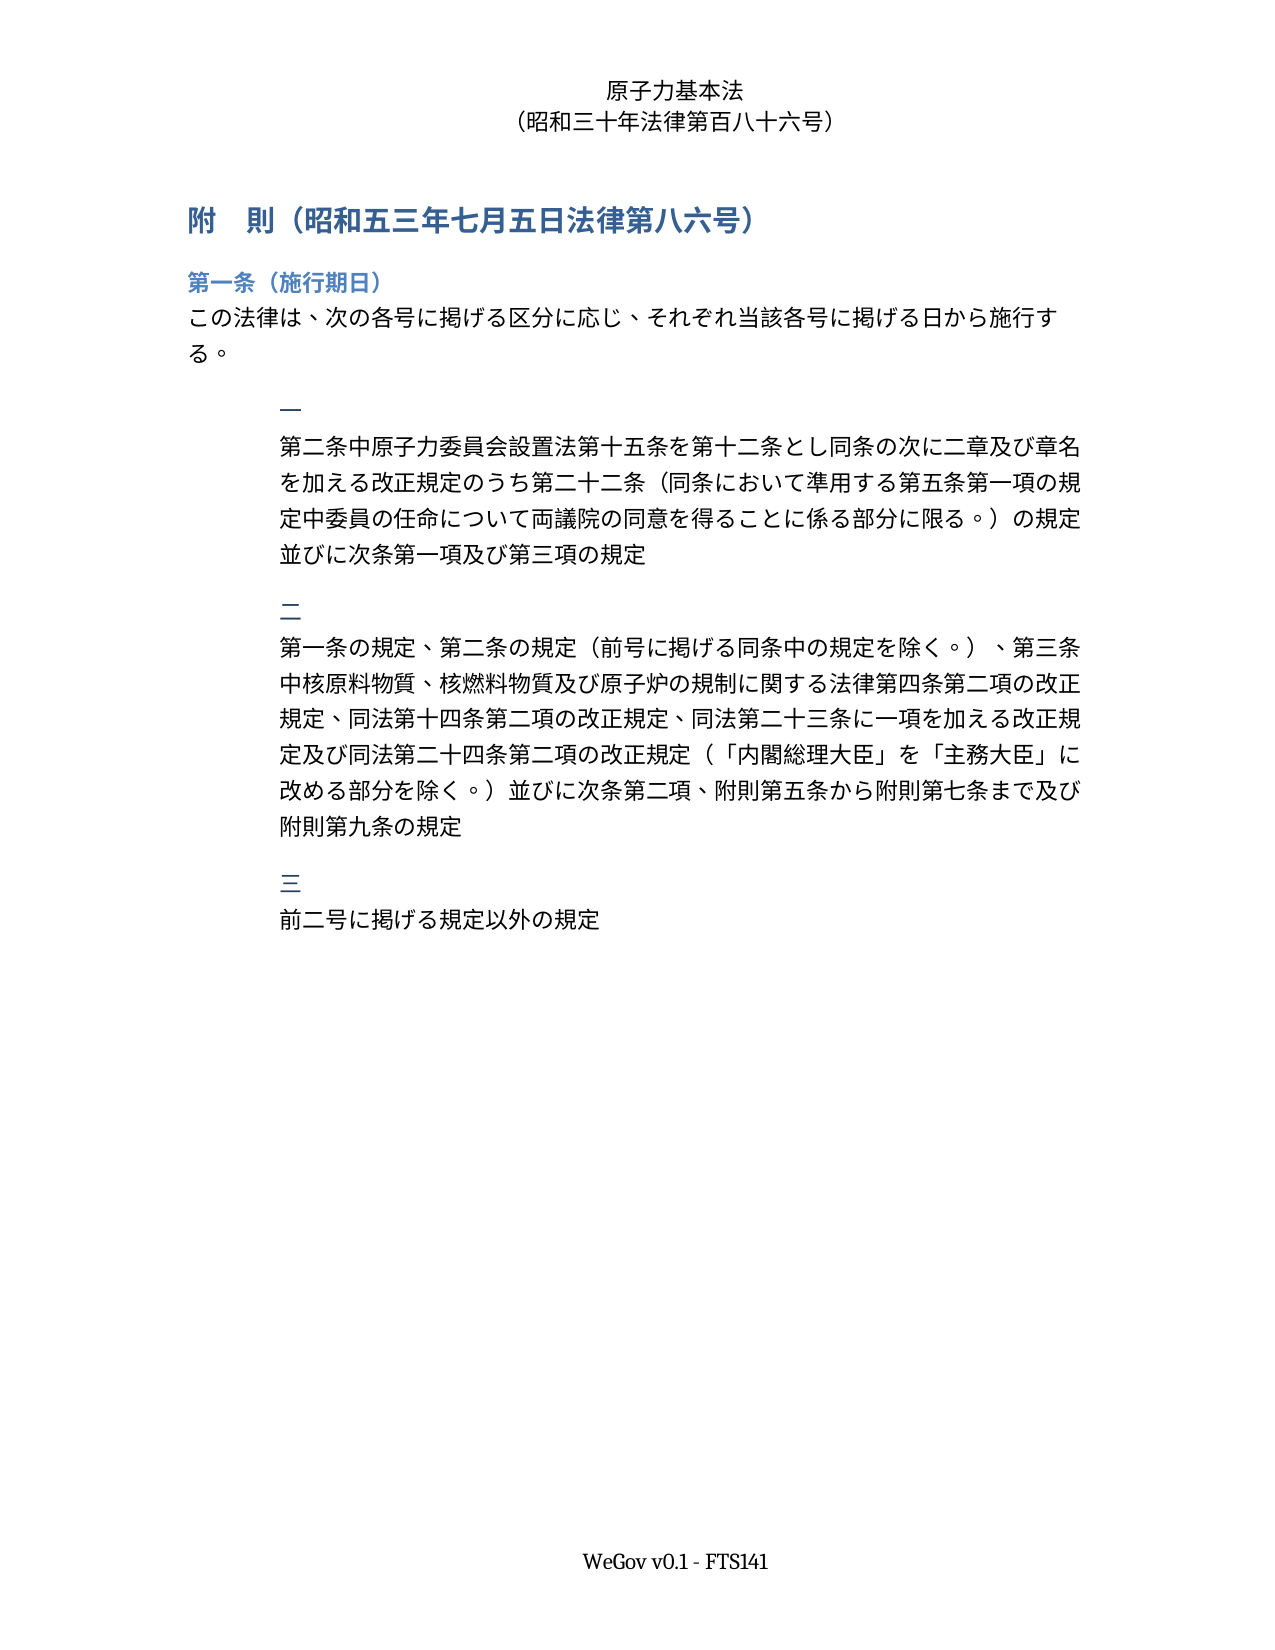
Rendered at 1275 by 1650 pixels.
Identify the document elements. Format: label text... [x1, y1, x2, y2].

subtitle 附 則（昭和五三年七月五日法律第八六号） [187, 200, 1087, 240]
text 第二条中原子力委員会設置法第十五条を第十二条とし同条の次に二章及び章名を加える改正規定のうち第二十二条（同条において準用する第五条第一項の規定中委員の任命について両議院の同意を得ることに係る部分に限る。）の規定並びに次条第一項及び第三項の規定 [279, 431, 1087, 570]
text この法律は、次の各号に掲げる区分に応じ、それぞれ当該各号に掲げる日から施行する。 [187, 302, 1087, 369]
text 前二号に掲げる規定以外の規定 [279, 904, 1087, 935]
text 第一条の規定、第二条の規定（前号に掲げる同条中の規定を除く。）、第三条中核原料物質、核燃料物質及び原子炉の規制に関する法律第四条第二項の改正規定、同法第十四条第二項の改正規定、同法第二十三条に一項を加える改正規定及び同法第二十四条第二項の改正規定（「内閣総理大臣」を「主務大臣」に改める部分を除く。）並びに次条第二項、附則第五条から附則第七条まで及び附則第九条の規定 [279, 632, 1087, 842]
subtitle 第一条（施行期日） [187, 266, 1087, 298]
subtitle 三 [279, 868, 1087, 899]
subtitle 二 [279, 596, 1087, 627]
subtitle 一 [279, 395, 1087, 426]
